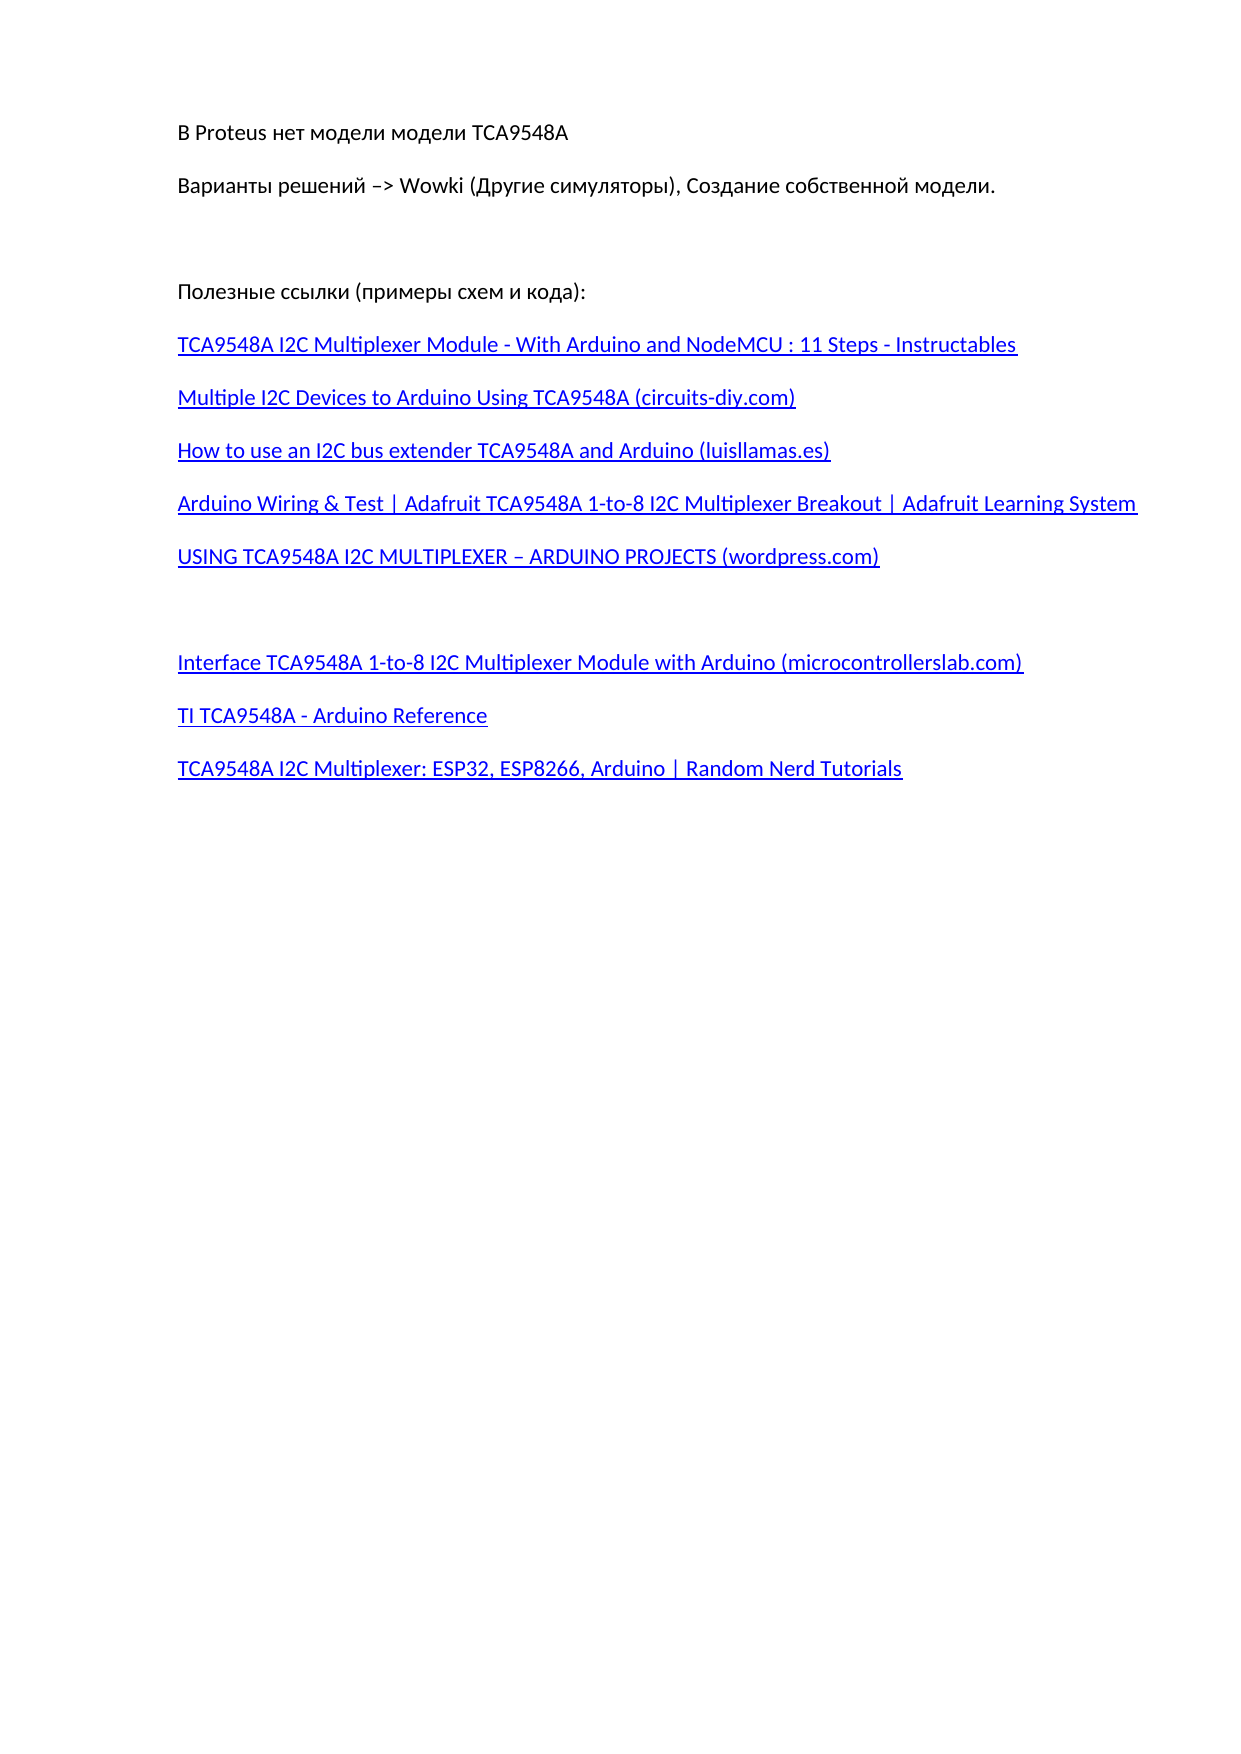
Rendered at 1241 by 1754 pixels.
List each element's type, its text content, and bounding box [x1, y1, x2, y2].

text Multiple I2C Devices to Arduino Using TCA9548A (circuits-diy.com) [177, 383, 1152, 411]
text TCA9548A I2C Multiplexer Module - With Arduino and NodeMCU : 11 Steps - Instructables [177, 330, 1152, 358]
text Arduino Wiring & Test | Adafruit TCA9548A 1-to-8 I2C Multiplexer Breakout | Adafruit Learning System [177, 489, 1152, 517]
text USING TCA9548A I2C MULTIPLEXER – ARDUINO PROJECTS (wordpress.com) [177, 542, 1152, 570]
text TCA9548A I2C Multiplexer: ESP32, ESP8266, Arduino | Random Nerd Tutorials [177, 754, 1152, 782]
text Полезные ссылки (примеры схем и кода): [177, 277, 1152, 305]
text Варианты решений –> Wowki (Другие симуляторы), Создание собственной модели. [177, 171, 1152, 199]
text В Proteus нет модели модели TCA9548A [177, 118, 1152, 146]
text How to use an I2C bus extender TCA9548A and Arduino (luisllamas.es) [177, 436, 1152, 464]
text Interface TCA9548A 1-to-8 I2C Multiplexer Module with Arduino (microcontrollerslab.com) [177, 648, 1152, 676]
text TI TCA9548A - Arduino Reference [177, 701, 1152, 729]
